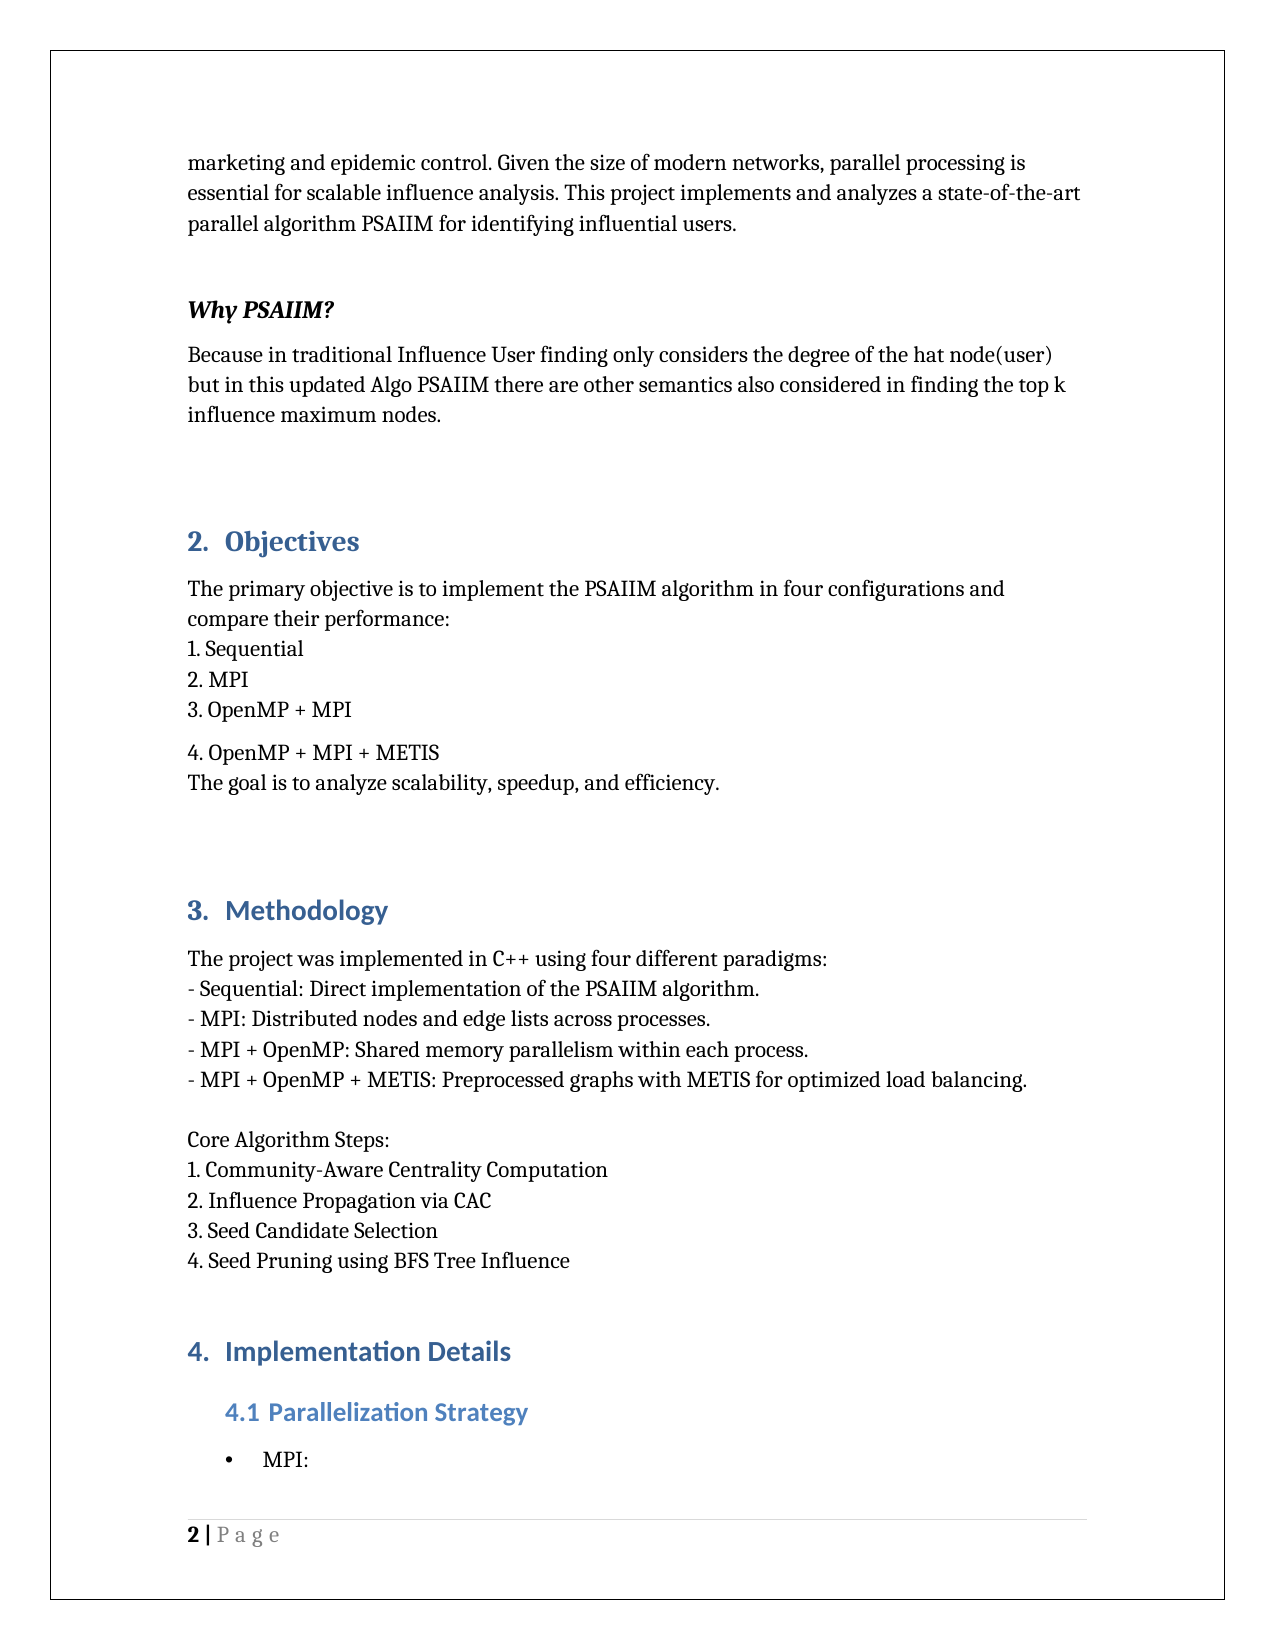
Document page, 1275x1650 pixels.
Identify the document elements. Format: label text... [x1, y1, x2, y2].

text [187, 150, 1087, 237]
list MPI: [225, 1446, 1087, 1473]
subtitle Methodology [187, 892, 1087, 928]
subtitle Implementation Details [187, 1333, 1087, 1369]
subtitle Objectives [187, 525, 1087, 558]
text Why PSAIIM? [187, 296, 1087, 324]
text 4. OpenMP + MPI + METIS The goal is to analyze scalability, speedup, and efficiency. [187, 739, 1087, 796]
text Because in traditional Influence User finding only considers the degree of the hat node(user) but in this updated Algo PSAIIM there are other semantics also considered in finding the top k influence maximum nodes. [187, 341, 1087, 428]
text The project was implemented in C++ using four different paradigms: - Sequential: Direct implementation of the PSAIIM algorithm. - MPI: Distributed nodes and edge lists across processes. - MPI + OpenMP: Shared memory parallelism within each process. - MPI + OpenMP + METIS: Preprocessed graphs with METIS for optimized load balancing. Core Algorithm Steps: 1. Community-Aware Centrality Computation 2. Influence Propagation via CAC 3. Seed Candidate Selection 4. Seed Pruning using BFS Tree Influence [187, 946, 1087, 1274]
text The primary objective is to implement the PSAIIM algorithm in four configurations and compare their performance: 1. Sequential 2. MPI 3. OpenMP + MPI [187, 576, 1087, 723]
subtitle Parallelization Strategy [225, 1395, 1087, 1428]
